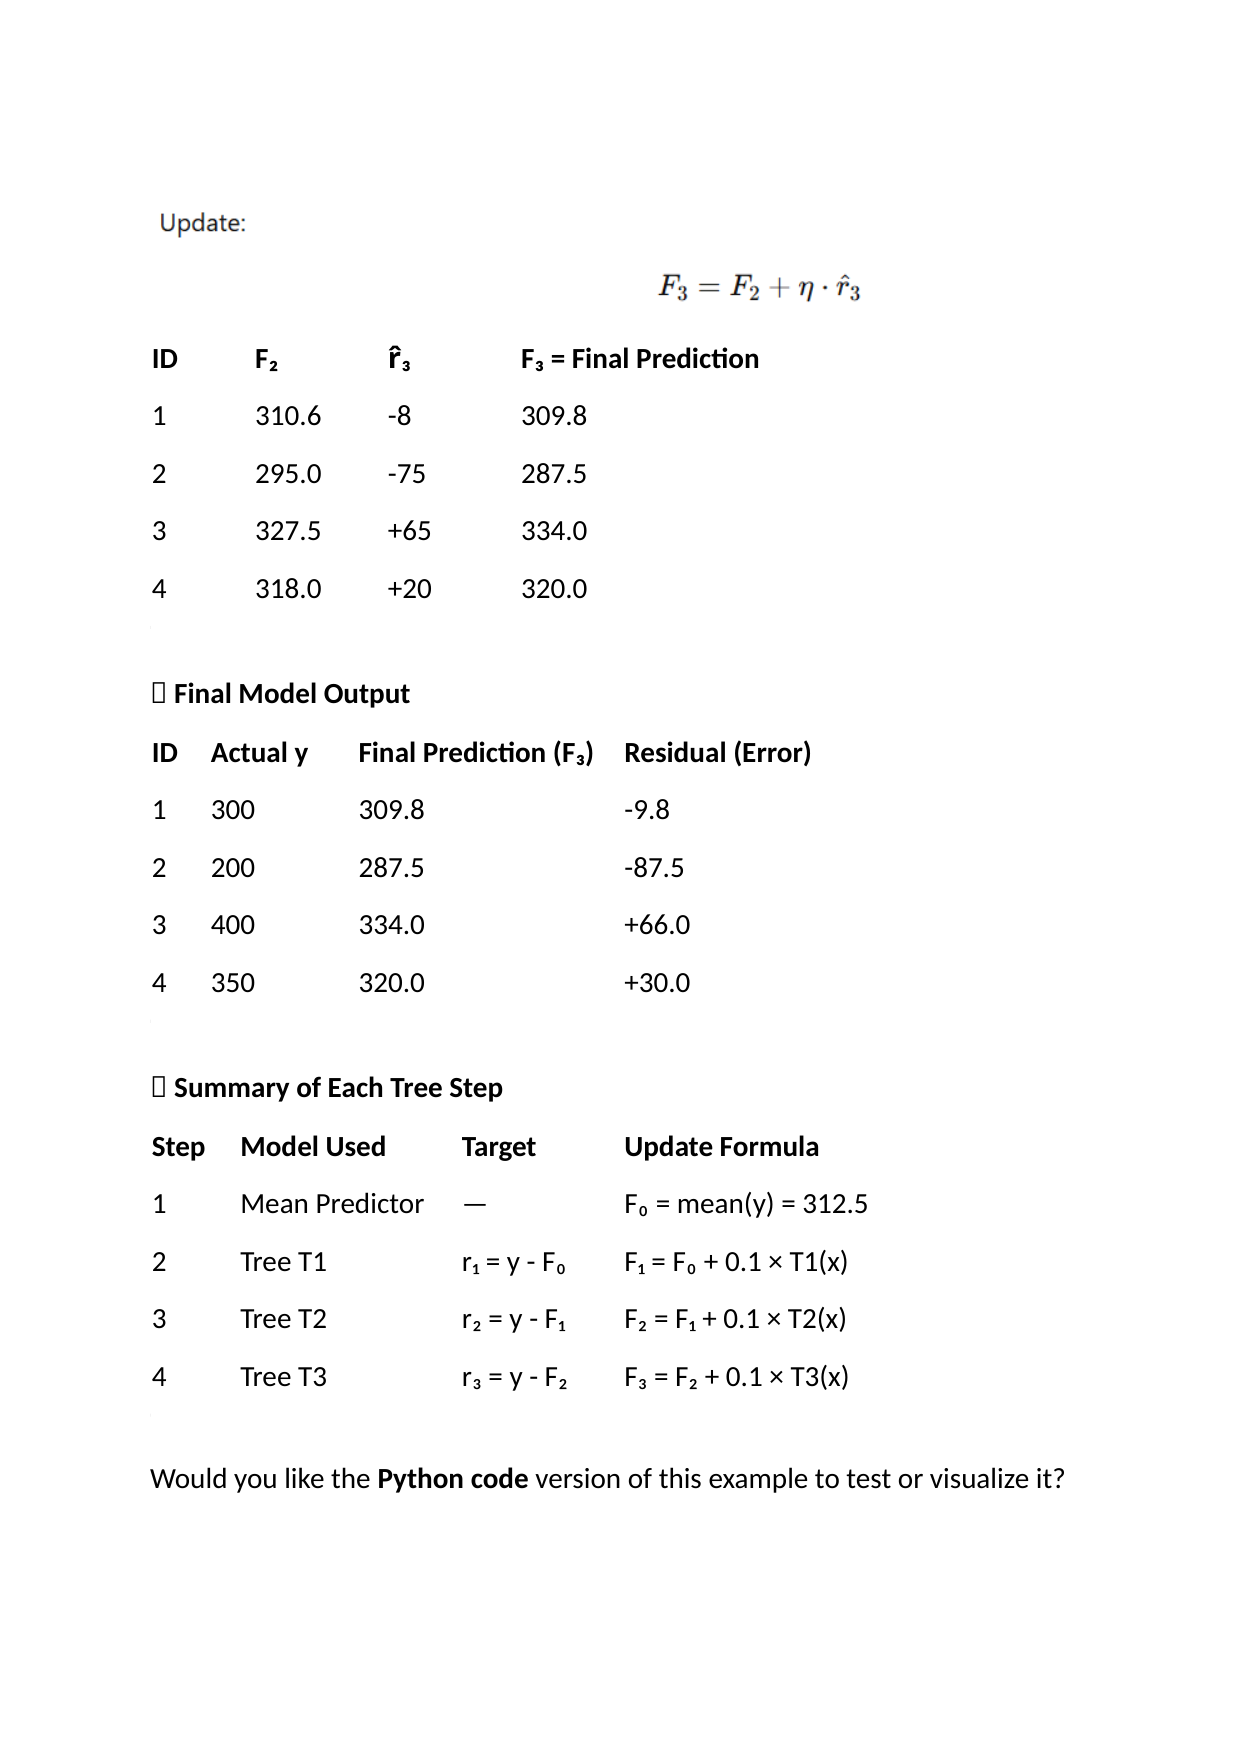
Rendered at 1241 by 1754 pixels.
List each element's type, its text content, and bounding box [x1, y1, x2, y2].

table_cell -8 [386, 396, 519, 453]
table_cell 318.0 [254, 568, 386, 626]
text ✅ Summary of Each Tree Step [150, 1067, 1090, 1106]
table_cell +66.0 [623, 905, 844, 962]
table_header Final Prediction (F₃) [357, 732, 622, 790]
table_cell 200 [209, 847, 357, 905]
table_cell 300 [209, 790, 357, 847]
text 🧾 Final Model Output [150, 673, 1090, 712]
table_cell 320.0 [357, 962, 622, 1020]
table_cell 1 [150, 1184, 239, 1241]
table_cell 3 [150, 905, 209, 962]
table_header Update Formula [623, 1126, 918, 1183]
table_header Step [150, 1126, 239, 1183]
table_header Model Used [239, 1126, 460, 1183]
table_header Actual y [209, 732, 357, 790]
picture [150, 205, 888, 319]
table_cell 2 [150, 453, 253, 511]
table_cell F₂ = F₁ + 0.1 × T2(x) [623, 1299, 918, 1356]
table_header F₂ [254, 338, 386, 396]
table_cell +20 [386, 568, 519, 626]
table_cell 320.0 [519, 568, 814, 626]
table_cell Tree T1 [239, 1241, 460, 1298]
table_cell 4 [150, 568, 253, 626]
table_cell +65 [386, 511, 519, 568]
table_header r̂₃ [386, 338, 519, 396]
table_cell F₃ = F₂ + 0.1 × T3(x) [623, 1356, 918, 1413]
table_cell 350 [209, 962, 357, 1020]
table_header ID [150, 338, 253, 396]
table_cell -75 [386, 453, 519, 511]
table_header Residual (Error) [623, 732, 844, 790]
table_cell 310.6 [254, 396, 386, 453]
table_cell 309.8 [519, 396, 814, 453]
table_header ID [150, 732, 209, 790]
table_cell 1 [150, 396, 253, 453]
table_cell r₃ = y - F₂ [460, 1356, 622, 1413]
table_cell 1 [150, 790, 209, 847]
table_cell Tree T3 [239, 1356, 460, 1413]
table_cell r₁ = y - F₀ [460, 1241, 622, 1298]
table_cell 327.5 [254, 511, 386, 568]
table_cell r₂ = y - F₁ [460, 1299, 622, 1356]
table_cell Mean Predictor [239, 1184, 460, 1241]
table_cell 287.5 [357, 847, 622, 905]
table_cell 2 [150, 1241, 239, 1298]
table_cell 295.0 [254, 453, 386, 511]
table_cell F₀ = mean(y) = 312.5 [623, 1184, 918, 1241]
table_header F₃ = Final Prediction [519, 338, 814, 396]
table_cell 309.8 [357, 790, 622, 847]
table_cell 287.5 [519, 453, 814, 511]
table_cell -9.8 [623, 790, 844, 847]
table_cell — [460, 1184, 622, 1241]
table_cell 3 [150, 511, 253, 568]
table_cell 2 [150, 847, 209, 905]
table_cell 3 [150, 1299, 239, 1356]
table_cell +30.0 [623, 962, 844, 1020]
table_cell 334.0 [357, 905, 622, 962]
table_cell 4 [150, 1356, 239, 1413]
table_cell 400 [209, 905, 357, 962]
table_cell F₁ = F₀ + 0.1 × T1(x) [623, 1241, 918, 1298]
text Would you like the Python code version of this example to test or visualize it? [150, 1460, 1090, 1496]
table_cell 4 [150, 962, 209, 1020]
table_cell 334.0 [519, 511, 814, 568]
table_cell -87.5 [623, 847, 844, 905]
table_cell Tree T2 [239, 1299, 460, 1356]
table_header Target [460, 1126, 622, 1183]
